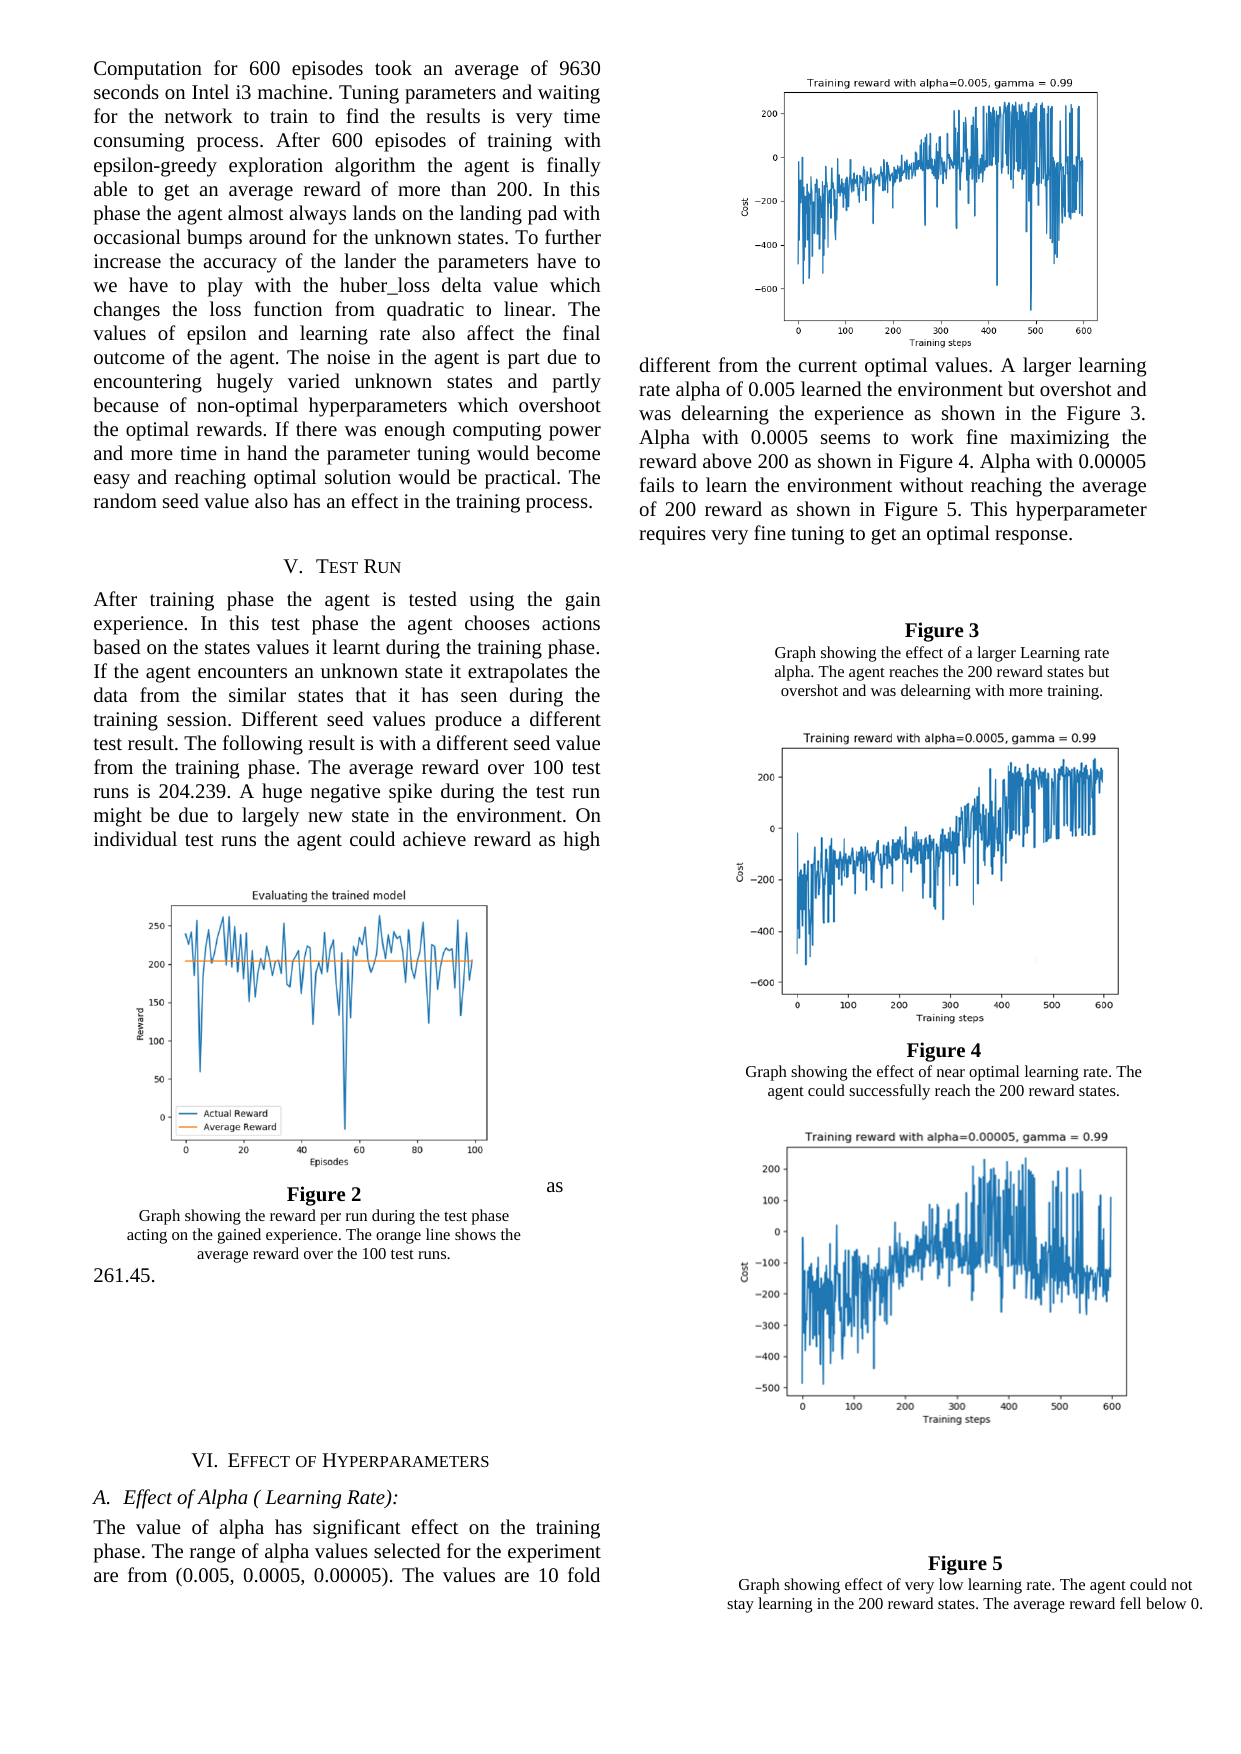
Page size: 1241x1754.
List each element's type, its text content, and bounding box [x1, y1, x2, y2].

picture [732, 1108, 1170, 1431]
picture [733, 56, 1137, 353]
text Computation for 600 episodes took an average of 9630 seconds on Intel i3 machine. Tuning parameters and waiting for the network to train to find the results is very time consuming process. After 600 episodes of training with epsilon-greedy exploration algorithm the agent is finally able to get an average reward of more than 200. In this phase the agent almost always lands on the landing pad with occasional bumps around for the unknown states. To further increase the accuracy of the lander the parameters have to we have to play with the huber_loss delta value which changes the loss function from quadratic to linear. The values of epsilon and learning rate also affect the final outcome of the agent. The noise in the agent is part due to encountering hugely varied unknown states and partly because of non-optimal hyperparameters which overshoot the optimal rewards. If there was enough computing power and more time in hand the parameter tuning would become easy and reaching optimal solution would be practical. The random seed value also has an effect in the training process. [93, 56, 601, 513]
picture [727, 710, 1160, 1029]
subtitle Test Run [93, 554, 601, 578]
picture [120, 868, 527, 1173]
subtitle Effect of Alpha ( Learning Rate): [93, 1485, 601, 1509]
subtitle Effect of Hyperparameters [93, 1448, 601, 1472]
